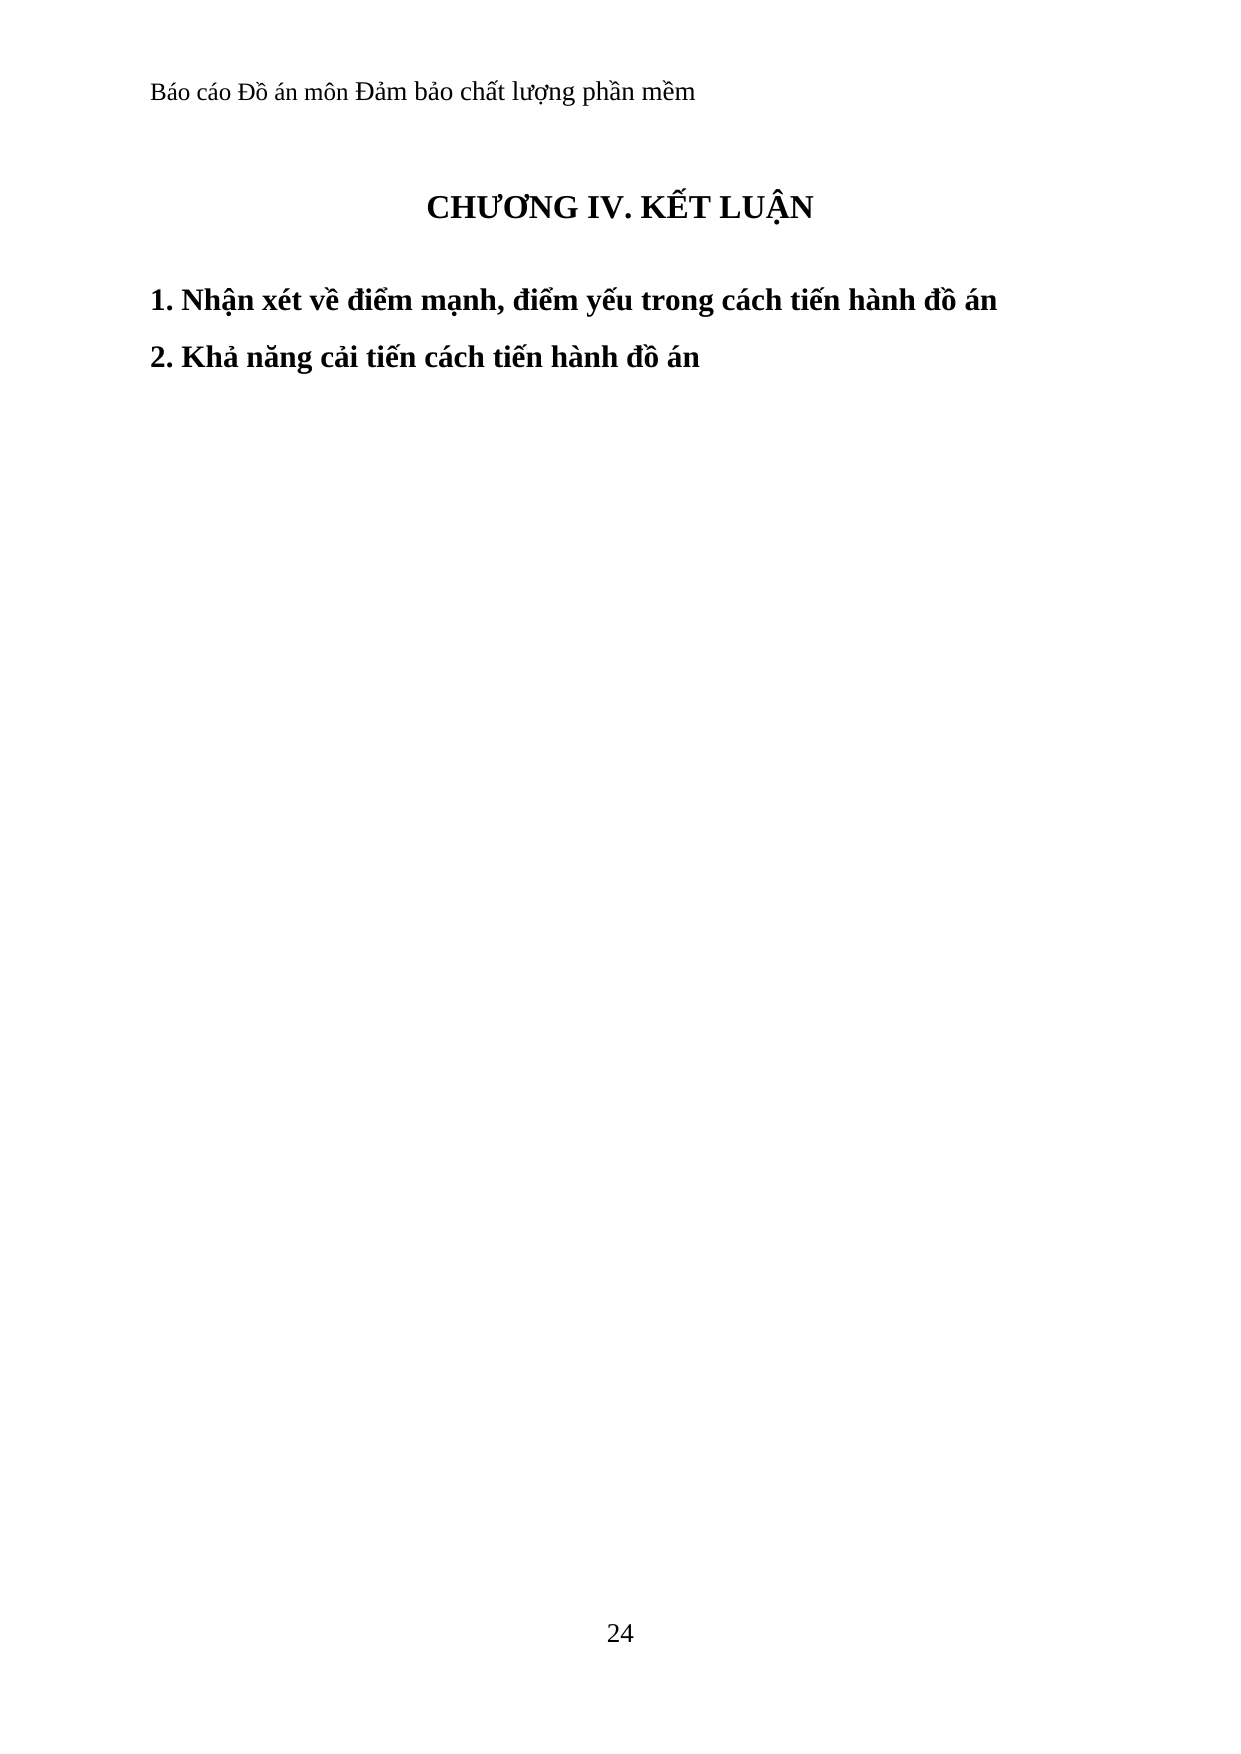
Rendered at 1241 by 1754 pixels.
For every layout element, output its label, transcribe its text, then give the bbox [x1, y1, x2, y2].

subtitle CHƯƠNG IV. KẾT LUẬN [150, 187, 1090, 226]
subtitle 2. Khả năng cải tiến cách tiến hành đồ án [150, 339, 1090, 375]
subtitle 1. Nhận xét về điểm mạnh, điểm yếu trong cách tiến hành đồ án [150, 281, 1090, 317]
